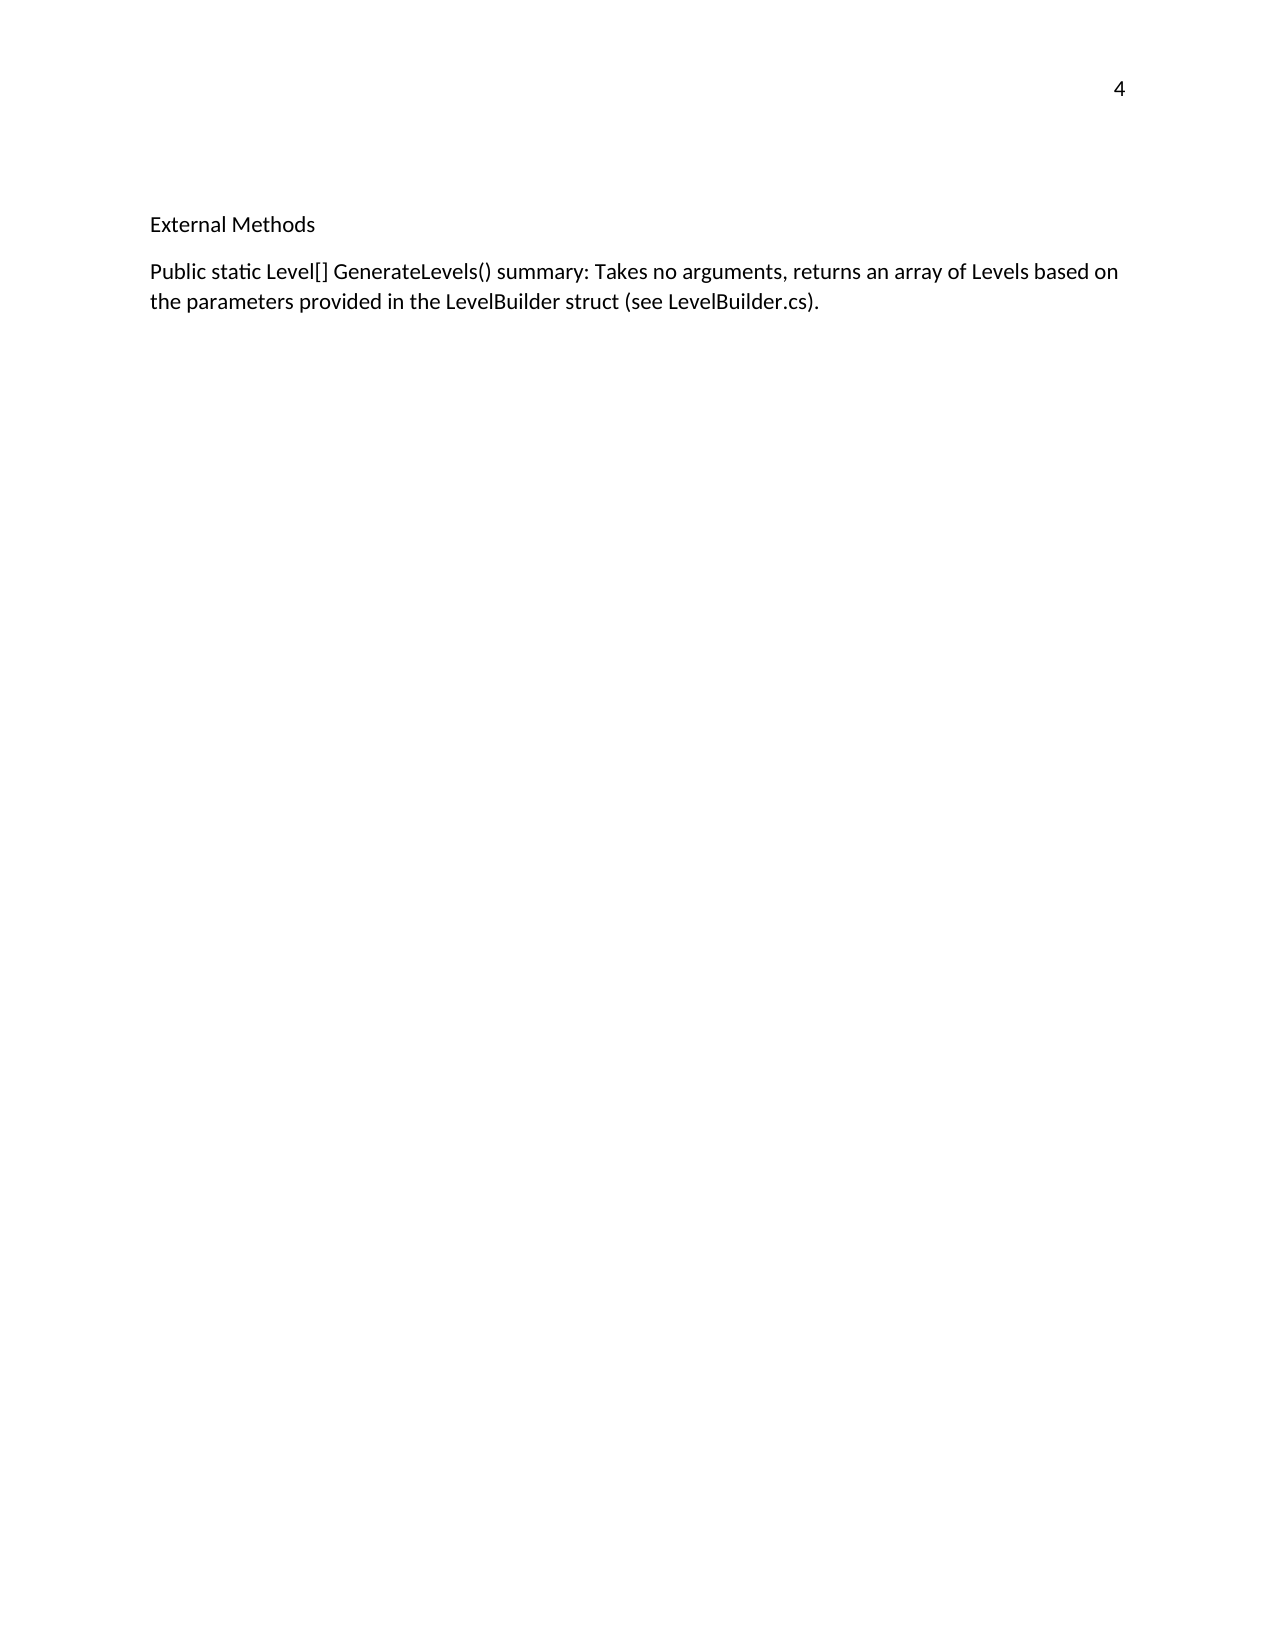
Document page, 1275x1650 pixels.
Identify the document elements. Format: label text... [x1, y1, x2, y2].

text External Methods [150, 150, 1125, 238]
text Public static Level[] GenerateLevels() summary: Takes no arguments, returns an array of Levels based on the parameters provided in the LevelBuilder struct (see LevelBuilder.cs). [150, 257, 1125, 316]
